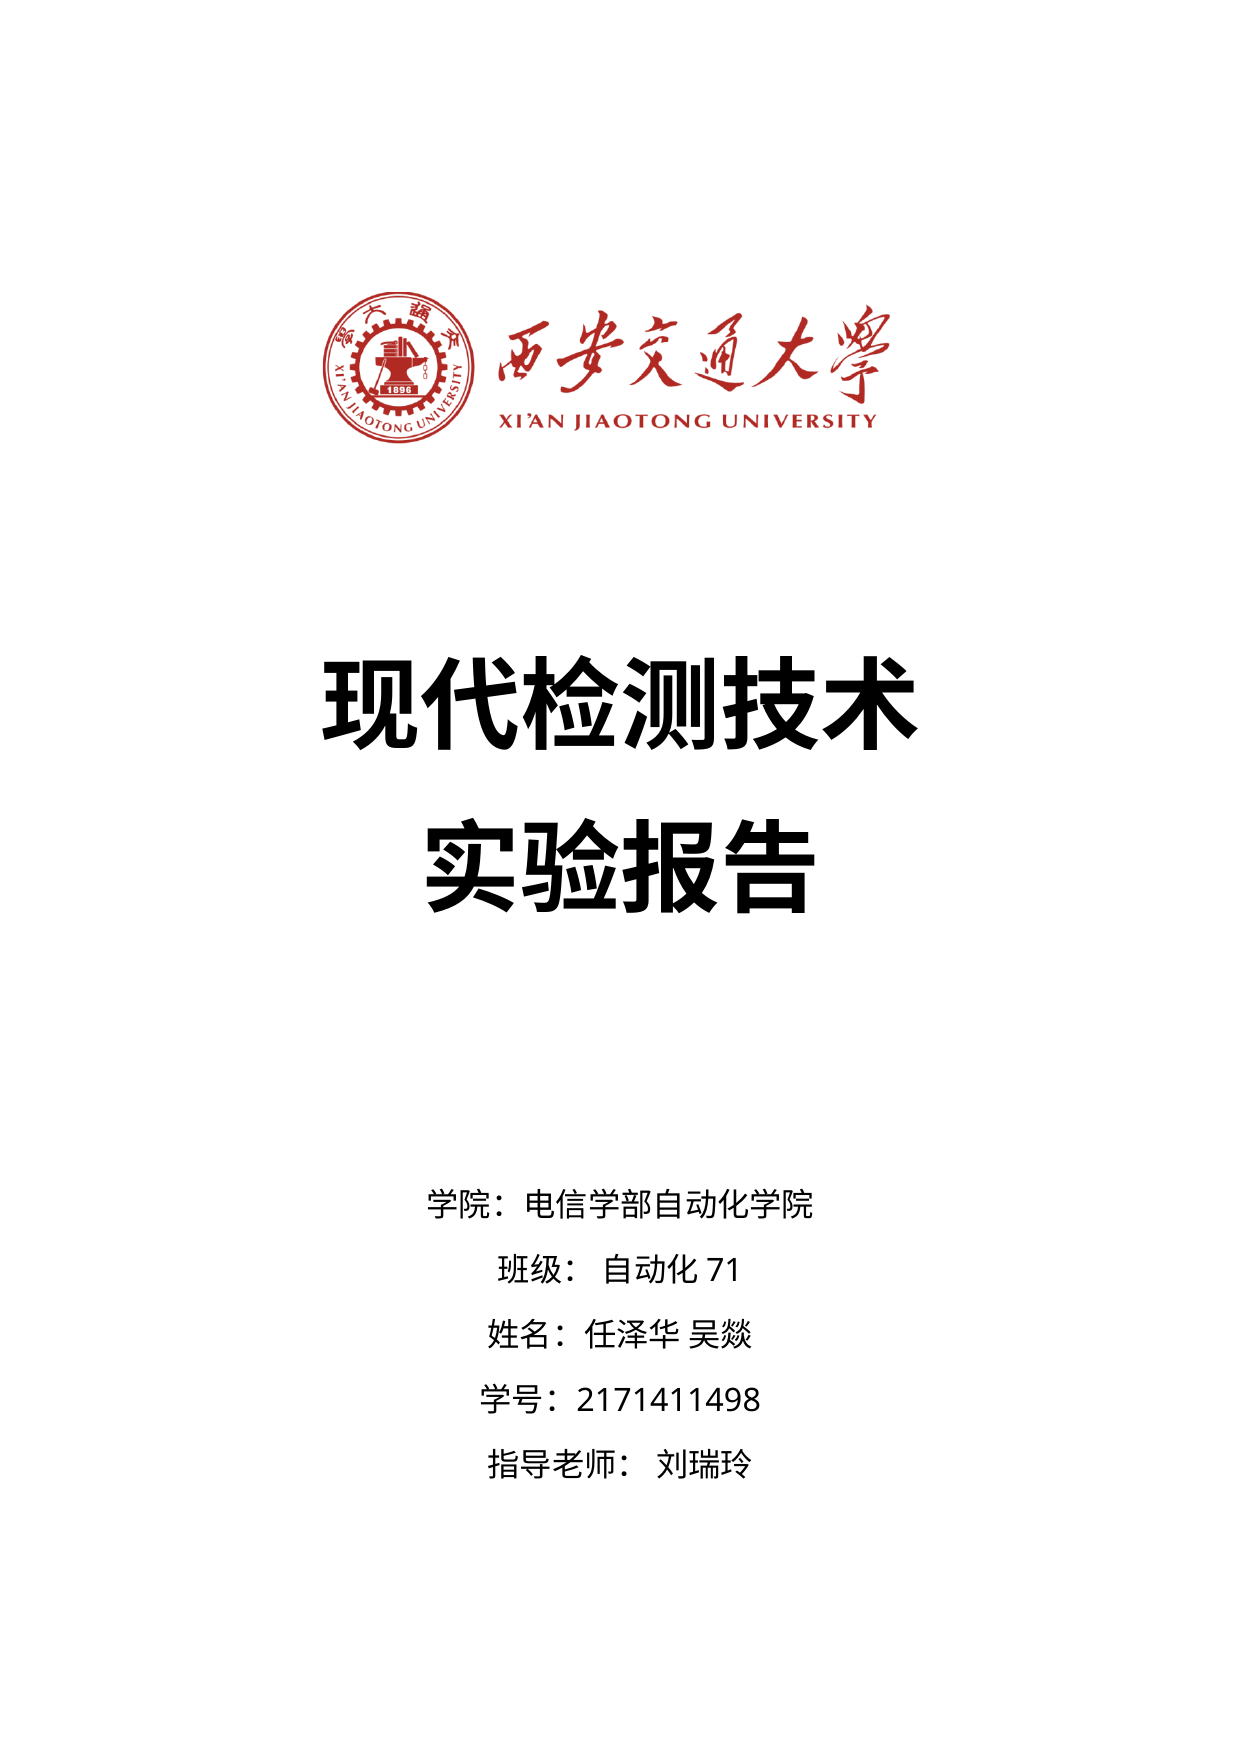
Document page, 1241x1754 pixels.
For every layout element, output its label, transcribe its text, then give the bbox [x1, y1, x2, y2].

text 指导老师： 刘瑞玲 [187, 1429, 1053, 1494]
text 班级： 自动化 71 [187, 1234, 1053, 1299]
text 实验报告 [187, 779, 1053, 942]
picture [322, 292, 918, 483]
text 学号：2171411498 [187, 1364, 1053, 1429]
text 现代检测技术 [187, 617, 1053, 779]
text 姓名：任泽华 吴燚 [187, 1299, 1053, 1364]
text 学院：电信学部自动化学院 [187, 1169, 1053, 1234]
